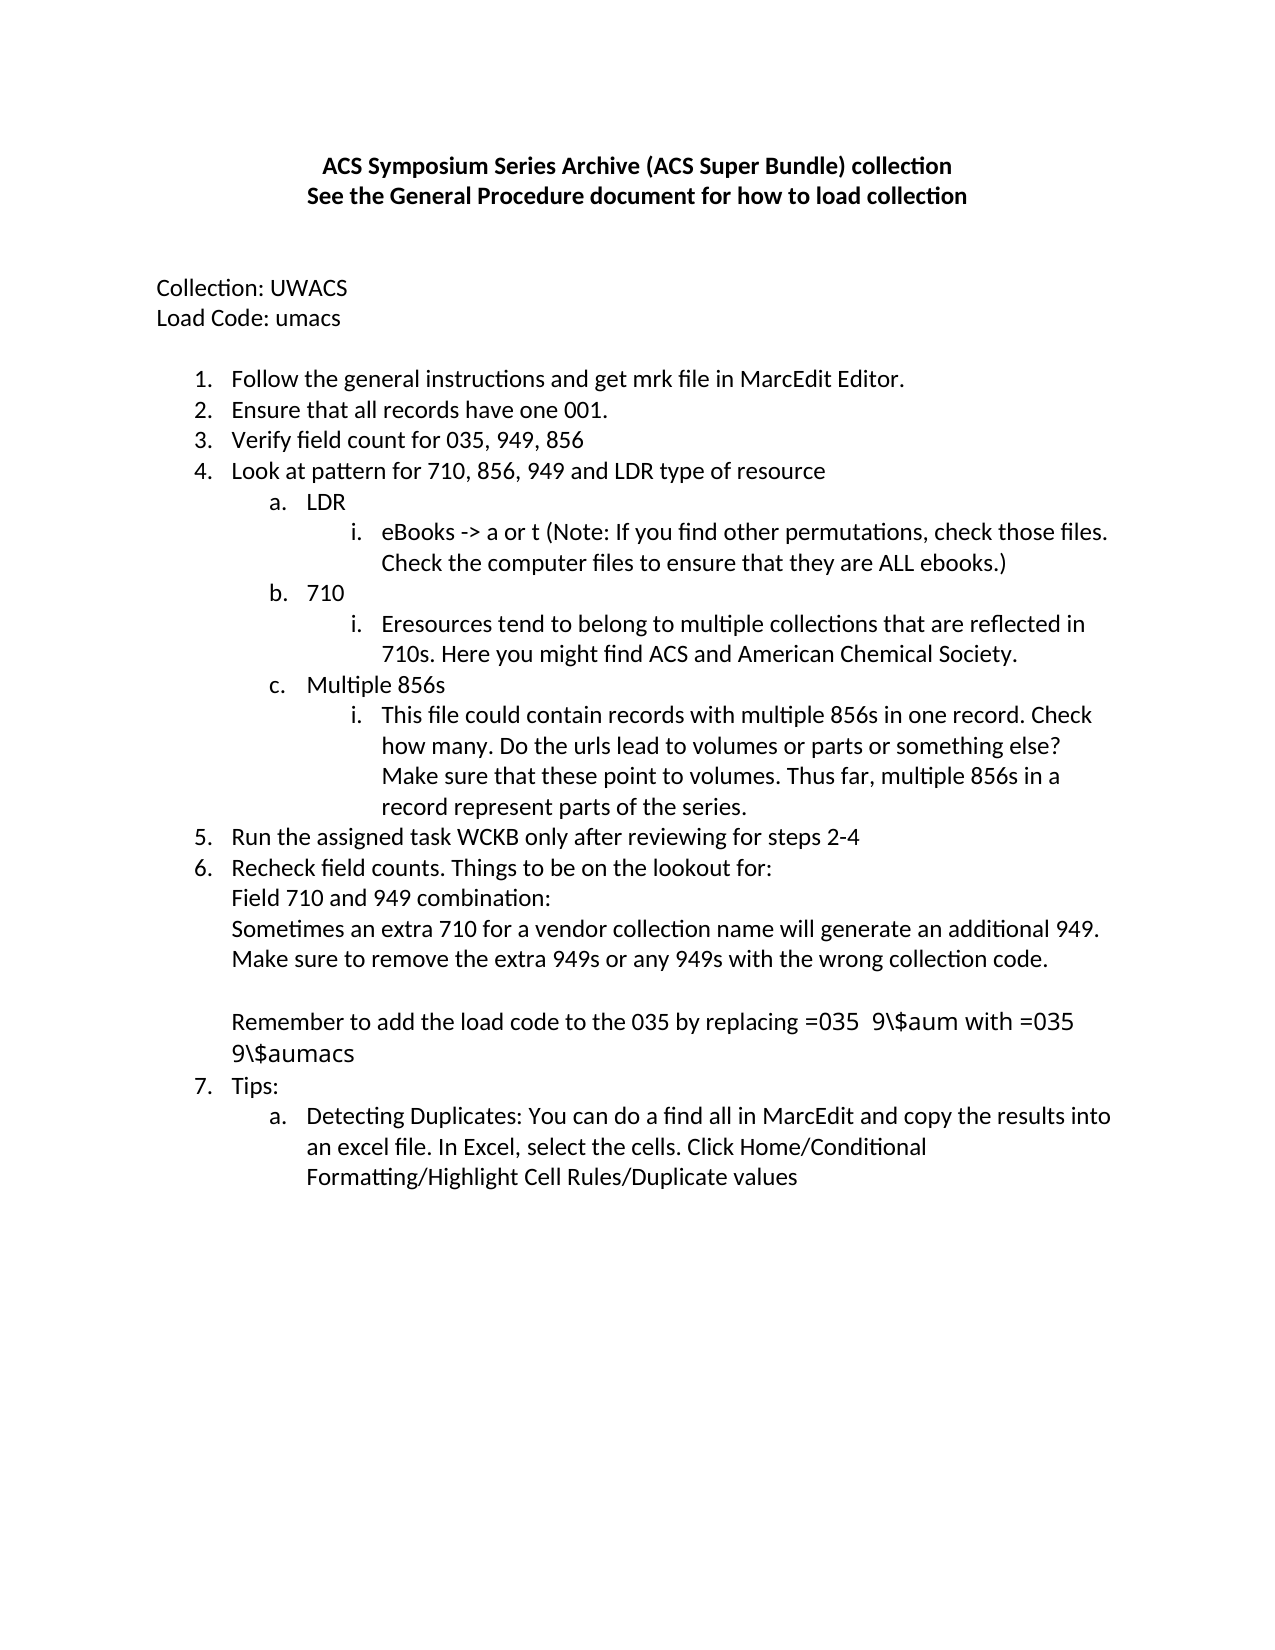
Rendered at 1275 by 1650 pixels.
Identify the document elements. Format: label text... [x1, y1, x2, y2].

list Detecting Duplicates: You can do a find all in MarcEdit and copy the results into an excel file. In Excel, select the cells. Click Home/Conditional Formatting/Highlight Cell Rules/Duplicate values [269, 1100, 1118, 1192]
list Recheck field counts. Things to be on the lookout for: [194, 852, 1118, 882]
list LDR [269, 486, 1118, 516]
list Multiple 856s [269, 669, 1118, 699]
list Tips: [194, 1070, 1118, 1100]
list Eresources tend to belong to multiple collections that are reflected in 710s. Here you might find ACS and American Chemical Society. [363, 608, 1118, 669]
text Sometimes an extra 710 for a vendor collection name will generate an additional 949. Make sure to remove the extra 949s or any 949s with the wrong collection code. [231, 913, 1118, 974]
text Remember to add the load code to the 035 by replacing =035 9\$aum with =035 9\$aumacs [231, 1004, 1118, 1070]
text See the General Procedure document for how to load collection [156, 181, 1118, 211]
list This file could contain records with multiple 856s in one record. Check how many. Do the urls lead to volumes or parts or something else? Make sure that these point to volumes. Thus far, multiple 856s in a record represent parts of the series. [363, 699, 1118, 821]
list Ensure that all records have one 001. [194, 394, 1118, 425]
text ACS Symposium Series Archive (ACS Super Bundle) collection [156, 150, 1118, 181]
list eBooks -> a or t (Note: If you find other permutations, check those files. Check the computer files to ensure that they are ALL ebooks.) [363, 516, 1118, 577]
list Verify field count for 035, 949, 856 [194, 425, 1118, 455]
list Run the assigned task WCKB only after reviewing for steps 2-4 [194, 821, 1118, 852]
list 710 [269, 577, 1118, 608]
text Load Code: umacs [156, 303, 1118, 333]
text Collection: UWACS [156, 272, 1118, 303]
list Follow the general instructions and get mrk file in MarcEdit Editor. [194, 364, 1118, 394]
list Look at pattern for 710, 856, 949 and LDR type of resource [194, 455, 1118, 486]
text Field 710 and 949 combination: [231, 882, 1118, 913]
